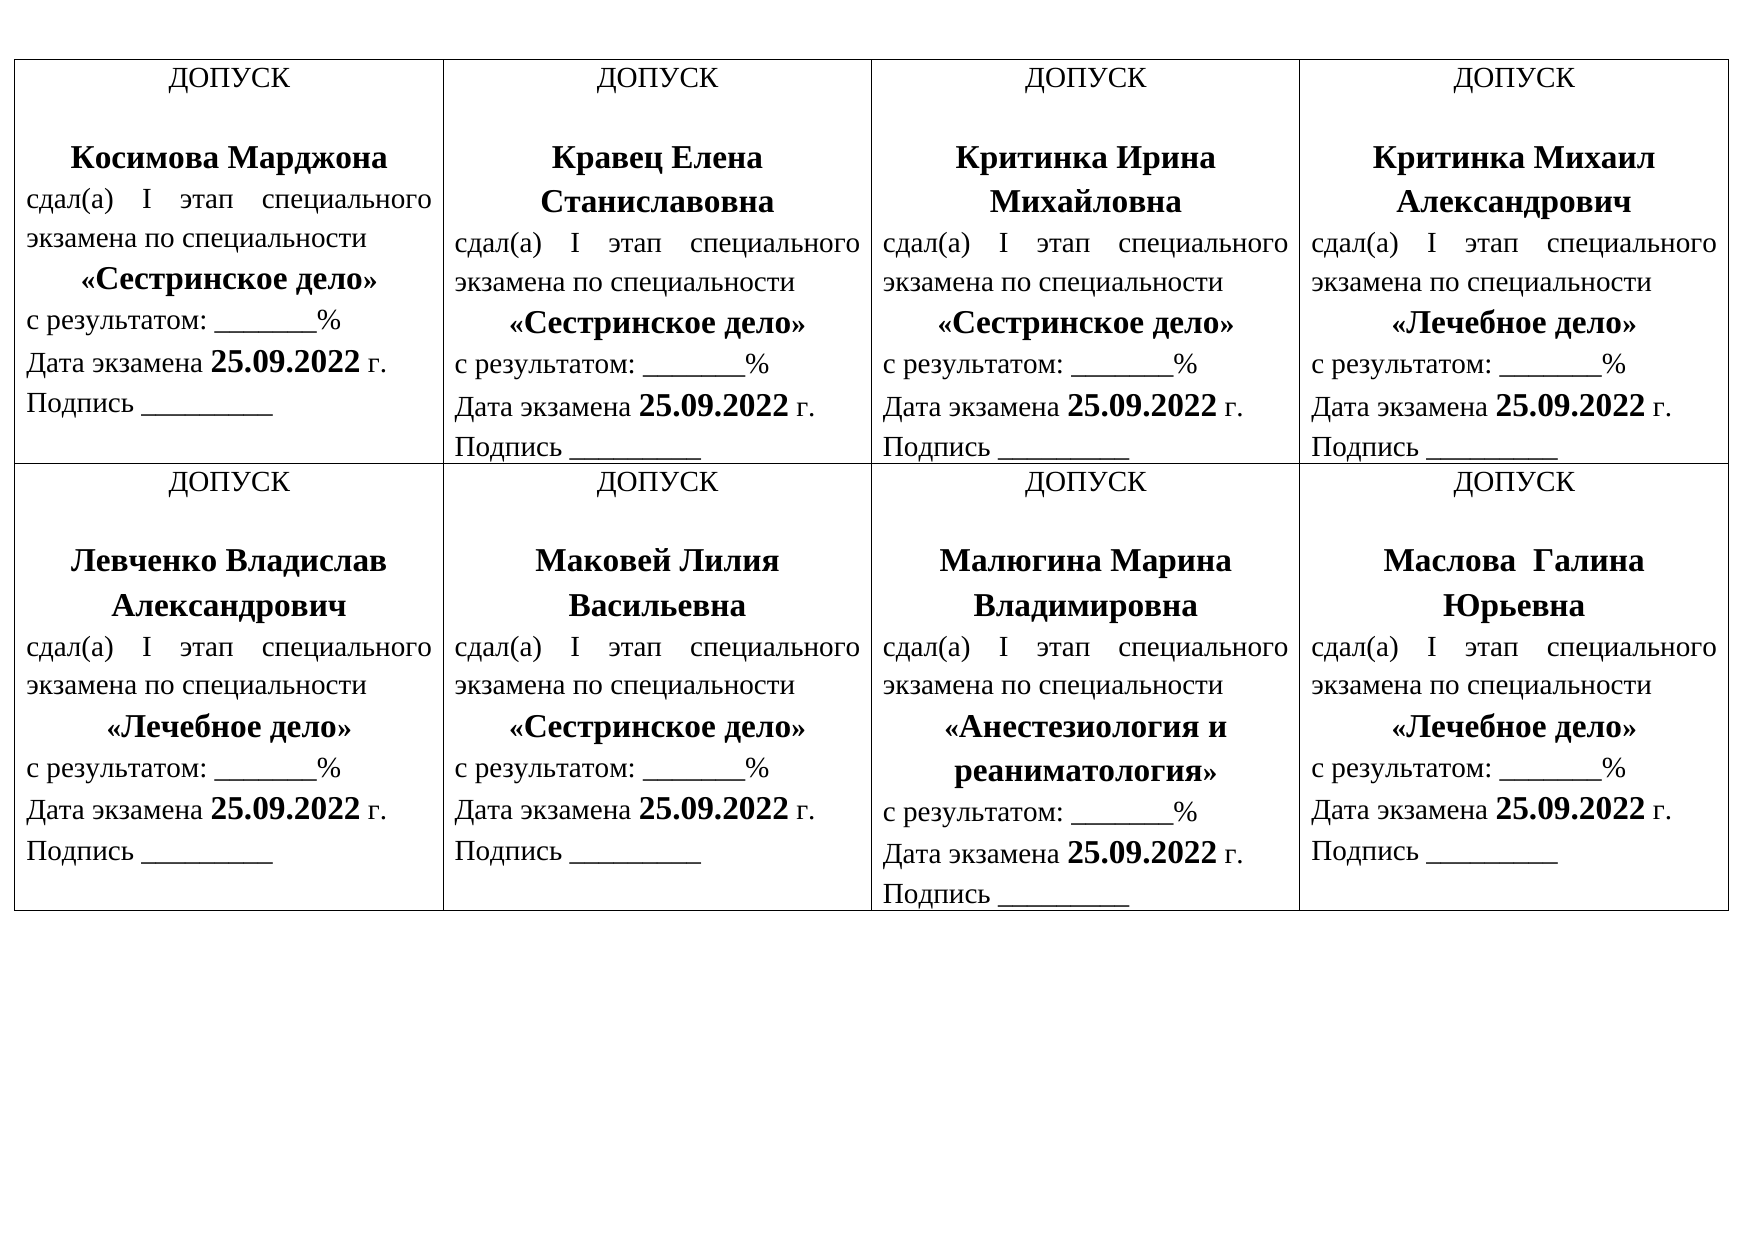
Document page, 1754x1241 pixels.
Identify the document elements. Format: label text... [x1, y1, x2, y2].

table_cell ДОПУСК Левченко Владислав Александрович сдал(а) I этап специального экзамена по специальности «Лечебное дело» с результатом: _______% Дата экзамена 25.09.2022 г. Подпись _________ [15, 464, 443, 910]
table_cell ДОПУСК Малюгина Марина Владимировна сдал(а) I этап специального экзамена по специальности «Анестезиология и реаниматология» с результатом: _______% Дата экзамена 25.09.2022 г. Подпись _________ [872, 464, 1299, 910]
table_header ДОПУСК Критинка Ирина Михайловна сдал(а) I этап специального экзамена по специальности «Сестринское дело» с результатом: _______% Дата экзамена 25.09.2022 г. Подпись _________ [872, 60, 1299, 463]
table_header ДОПУСК Косимова Марджона сдал(а) I этап специального экзамена по специальности «Сестринское дело» с результатом: _______% Дата экзамена 25.09.2022 г. Подпись _________ [15, 60, 443, 463]
table_cell ДОПУСК Маслова Галина Юрьевна сдал(а) I этап специального экзамена по специальности «Лечебное дело» с результатом: _______% Дата экзамена 25.09.2022 г. Подпись _________ [1300, 464, 1728, 910]
table_header ДОПУСК Кравец Елена Станиславовна сдал(а) I этап специального экзамена по специальности «Сестринское дело» с результатом: _______% Дата экзамена 25.09.2022 г. Подпись _________ [444, 60, 871, 463]
table_cell ДОПУСК Маковей Лилия Васильевна сдал(а) I этап специального экзамена по специальности «Сестринское дело» с результатом: _______% Дата экзамена 25.09.2022 г. Подпись _________ [444, 464, 871, 910]
table_header ДОПУСК Критинка Михаил Александрович сдал(а) I этап специального экзамена по специальности «Лечебное дело» с результатом: _______% Дата экзамена 25.09.2022 г. Подпись _________ [1300, 60, 1728, 463]
